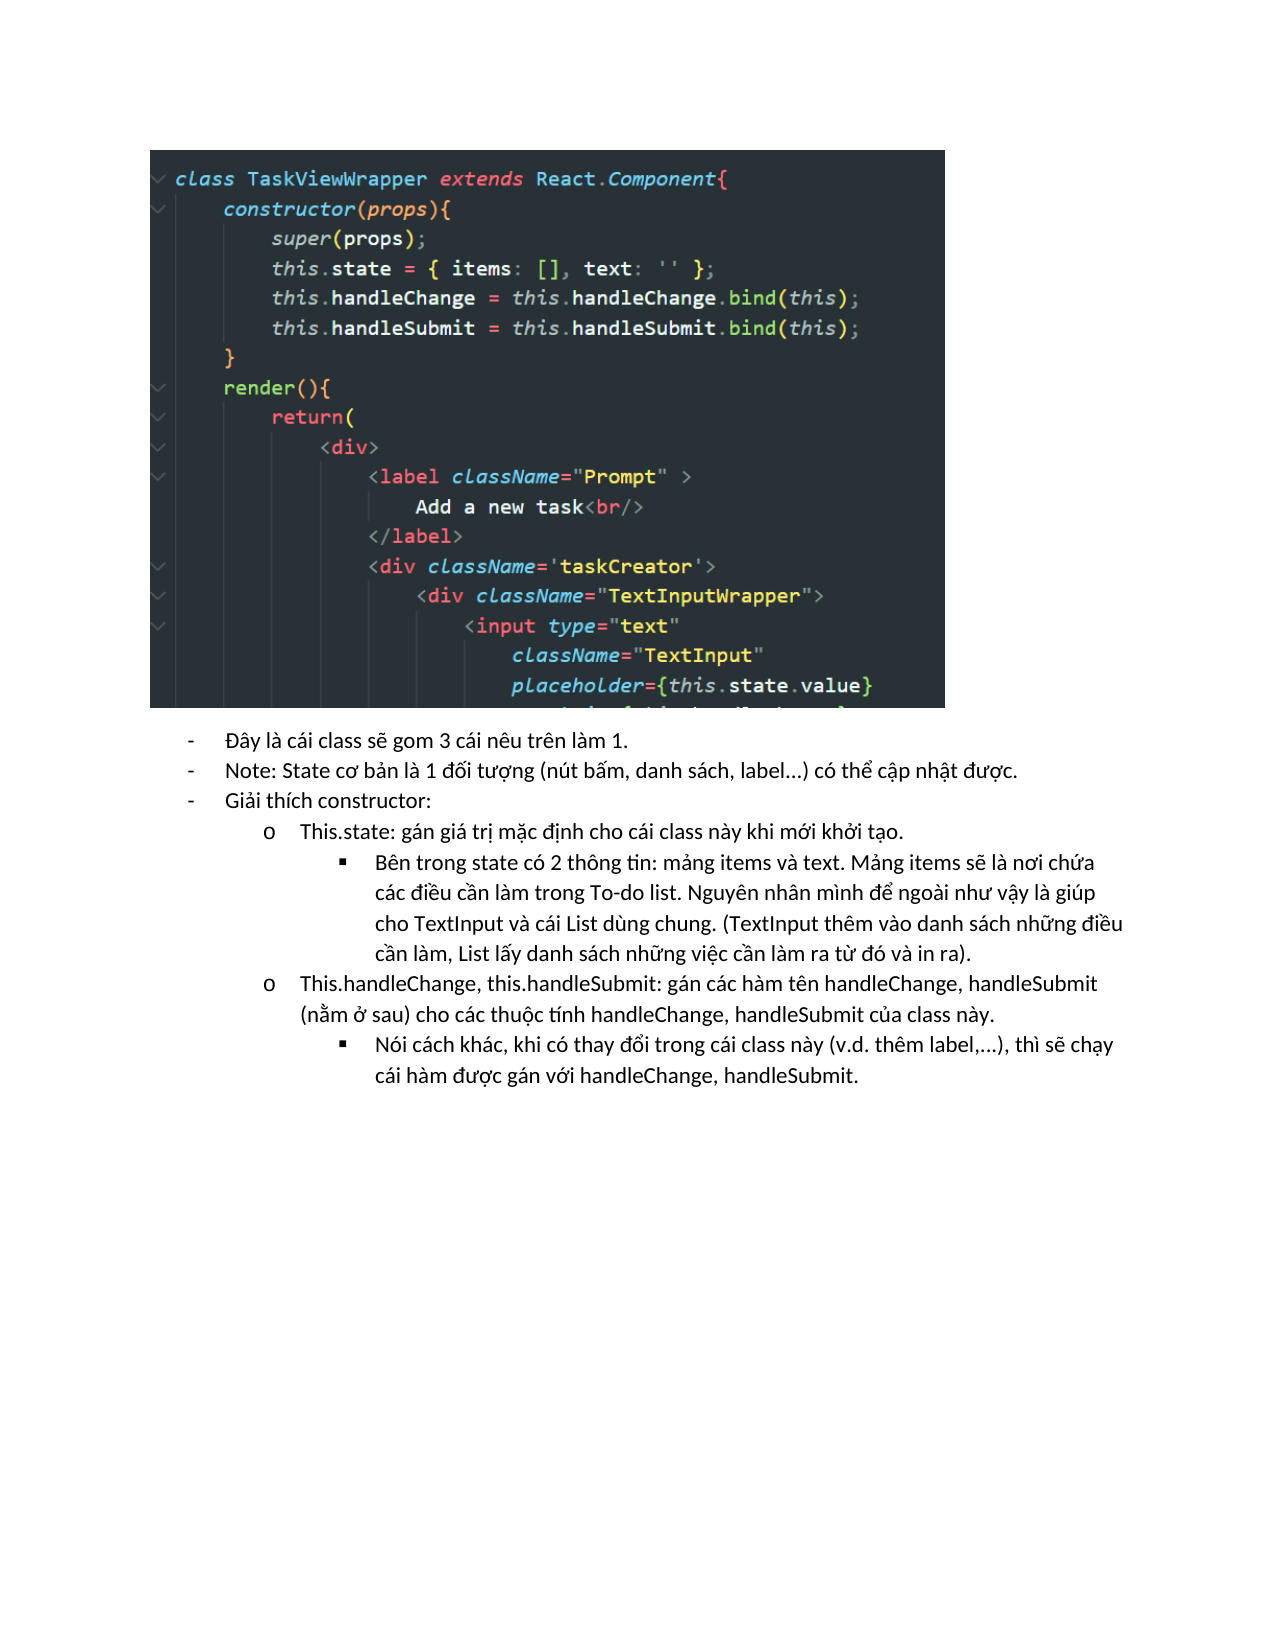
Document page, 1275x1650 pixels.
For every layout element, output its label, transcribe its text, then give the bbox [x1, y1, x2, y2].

picture [150, 150, 945, 708]
list Bên trong state có 2 thông tin: mảng items và text. Mảng items sẽ là nơi chứa các điều cần làm trong To-do list. Nguyên nhân mình để ngoài như vậy là giúp cho TextInput và cái List dùng chung. (TextInput thêm vào danh sách những điều cần làm, List lấy danh sách những việc cần làm ra từ đó và in ra). [337, 848, 1125, 967]
list This.state: gán giá trị mặc định cho cái class này khi mới khởi tạo. [262, 817, 1125, 846]
list This.handleChange, this.handleSubmit: gán các hàm tên handleChange, handleSubmit (nằm ở sau) cho các thuộc tính handleChange, handleSubmit của class này. [262, 969, 1125, 1028]
list Đây là cái class sẽ gom 3 cái nêu trên làm 1. [187, 726, 1125, 754]
list Nói cách khác, khi có thay đổi trong cái class này (v.d. thêm label,...), thì sẽ chạy cái hàm được gán với handleChange, handleSubmit. [337, 1031, 1125, 1089]
list Giải thích constructor: [187, 787, 1125, 814]
list Note: State cơ bản là 1 đối tượng (nút bấm, danh sách, label...) có thể cập nhật được. [187, 756, 1125, 784]
